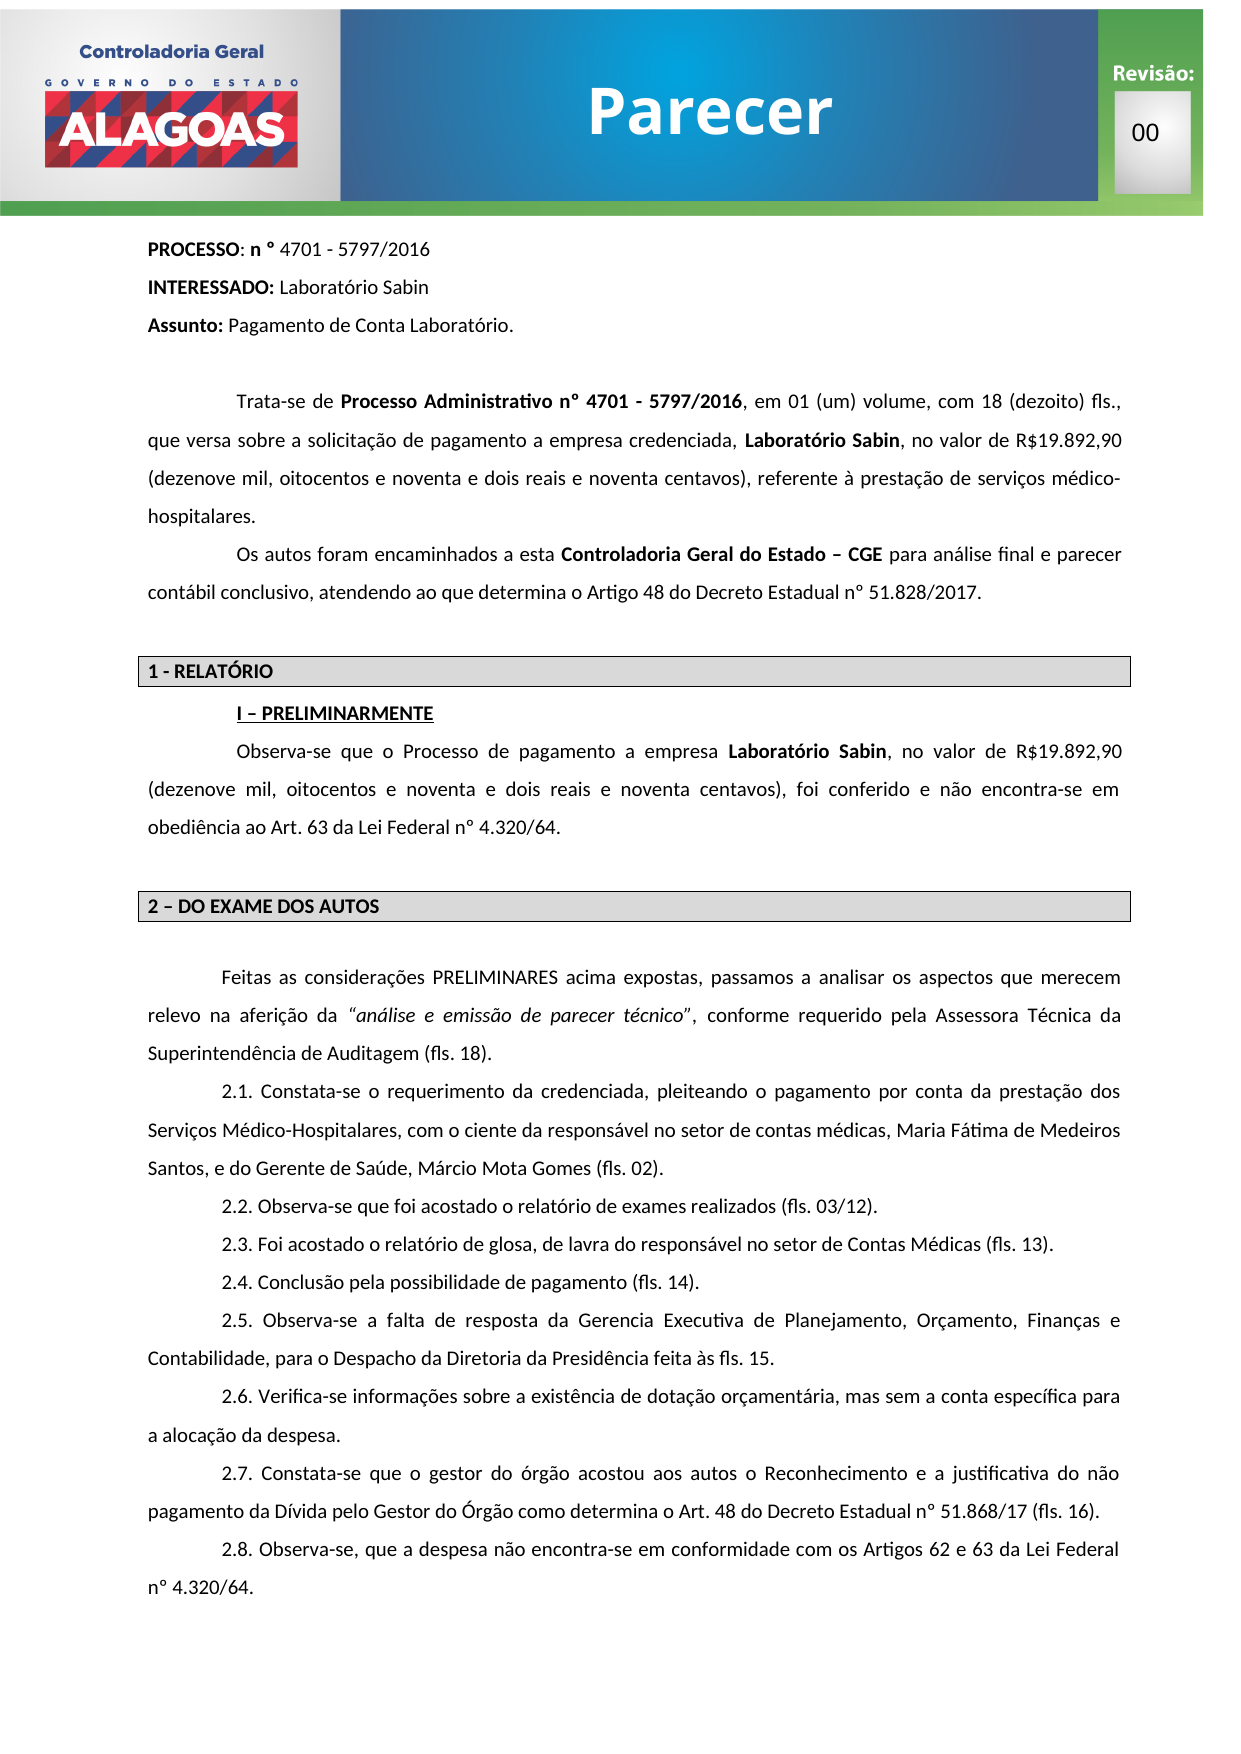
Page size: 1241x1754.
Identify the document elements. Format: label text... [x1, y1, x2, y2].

text Observa-se que o Processo de pagamento a empresa Laboratório Sabin, no valor de R$19.892,90 (dezenove mil, oitocentos e noventa e dois reais e noventa centavos), foi conferido e não encontra-se em obediência ao Art. 63 da Lei Federal nº 4.320/64. [148, 738, 1122, 840]
text Trata-se de Processo Administrativo nº 4701 - 5797/2016, em 01 (um) volume, com 18 (dezoito) fls., que versa sobre a solicitação de pagamento a empresa credenciada, Laboratório Sabin, no valor de R$19.892,90 (dezenove mil, oitocentos e noventa e dois reais e noventa centavos), referente à prestação de serviços médico-hospitalares. [148, 389, 1122, 528]
text 2.4. Conclusão pela possibilidade de pagamento (fls. 14). [148, 1269, 1122, 1295]
text 1 - RELATÓRIO [139, 657, 1130, 686]
text 2.2. Observa-se que foi acostado o relatório de exames realizados (fls. 03/12). [148, 1193, 1122, 1218]
text 2.6. Verifica-se informações sobre a existência de dotação orçamentária, mas sem a conta específica para a alocação da despesa. [148, 1384, 1122, 1447]
text 2.7. Constata-se que o gestor do órgão acostou aos autos o Reconhecimento e a justificativa do não pagamento da Dívida pelo Gestor do Órgão como determina o Art. 48 do Decreto Estadual nº 51.868/17 (fls. 16). [148, 1460, 1122, 1523]
text 2 – DO EXAME DOS AUTOS [139, 892, 1130, 921]
text Os autos foram encaminhados a esta Controladoria Geral do Estado – CGE para análise final e parecer contábil conclusivo, atendendo ao que determina o Artigo 48 do Decreto Estadual nº 51.828/2017. [148, 541, 1122, 605]
text Feitas as considerações PRELIMINARES acima expostas, passamos a analisar os aspectos que merecem relevo na aferição da “análise e emissão de parecer técnico”, conforme requerido pela Assessora Técnica da Superintendência de Auditagem (fls. 18). [148, 964, 1122, 1066]
text 2.1. Constata-se o requerimento da credenciada, pleiteando o pagamento por conta da prestação dos Serviços Médico-Hospitalares, com o ciente da responsável no setor de contas médicas, Maria Fátima de Medeiros Santos, e do Gerente de Saúde, Márcio Mota Gomes (fls. 02). [148, 1079, 1122, 1180]
picture [0, 9, 1204, 216]
text 2.3. Foi acostado o relatório de glosa, de lavra do responsável no setor de Contas Médicas (fls. 13). [148, 1231, 1122, 1257]
text Assunto: Pagamento de Conta Laboratório. [148, 312, 1122, 338]
text INTERESSADO: Laboratório Sabin [148, 274, 1122, 300]
text 2.5. Observa-se a falta de resposta da Gerencia Executiva de Planejamento, Orçamento, Finanças e Contabilidade, para o Despacho da Diretoria da Presidência feita às fls. 15. [148, 1307, 1122, 1371]
text I – PRELIMINARMENTE [163, 700, 1122, 725]
text PROCESSO: n º 4701 - 5797/2016 [148, 236, 1122, 262]
text 2.8. Observa-se, que a despesa não encontra-se em conformidade com os Artigos 62 e 63 da Lei Federal nº 4.320/64. [148, 1536, 1122, 1600]
